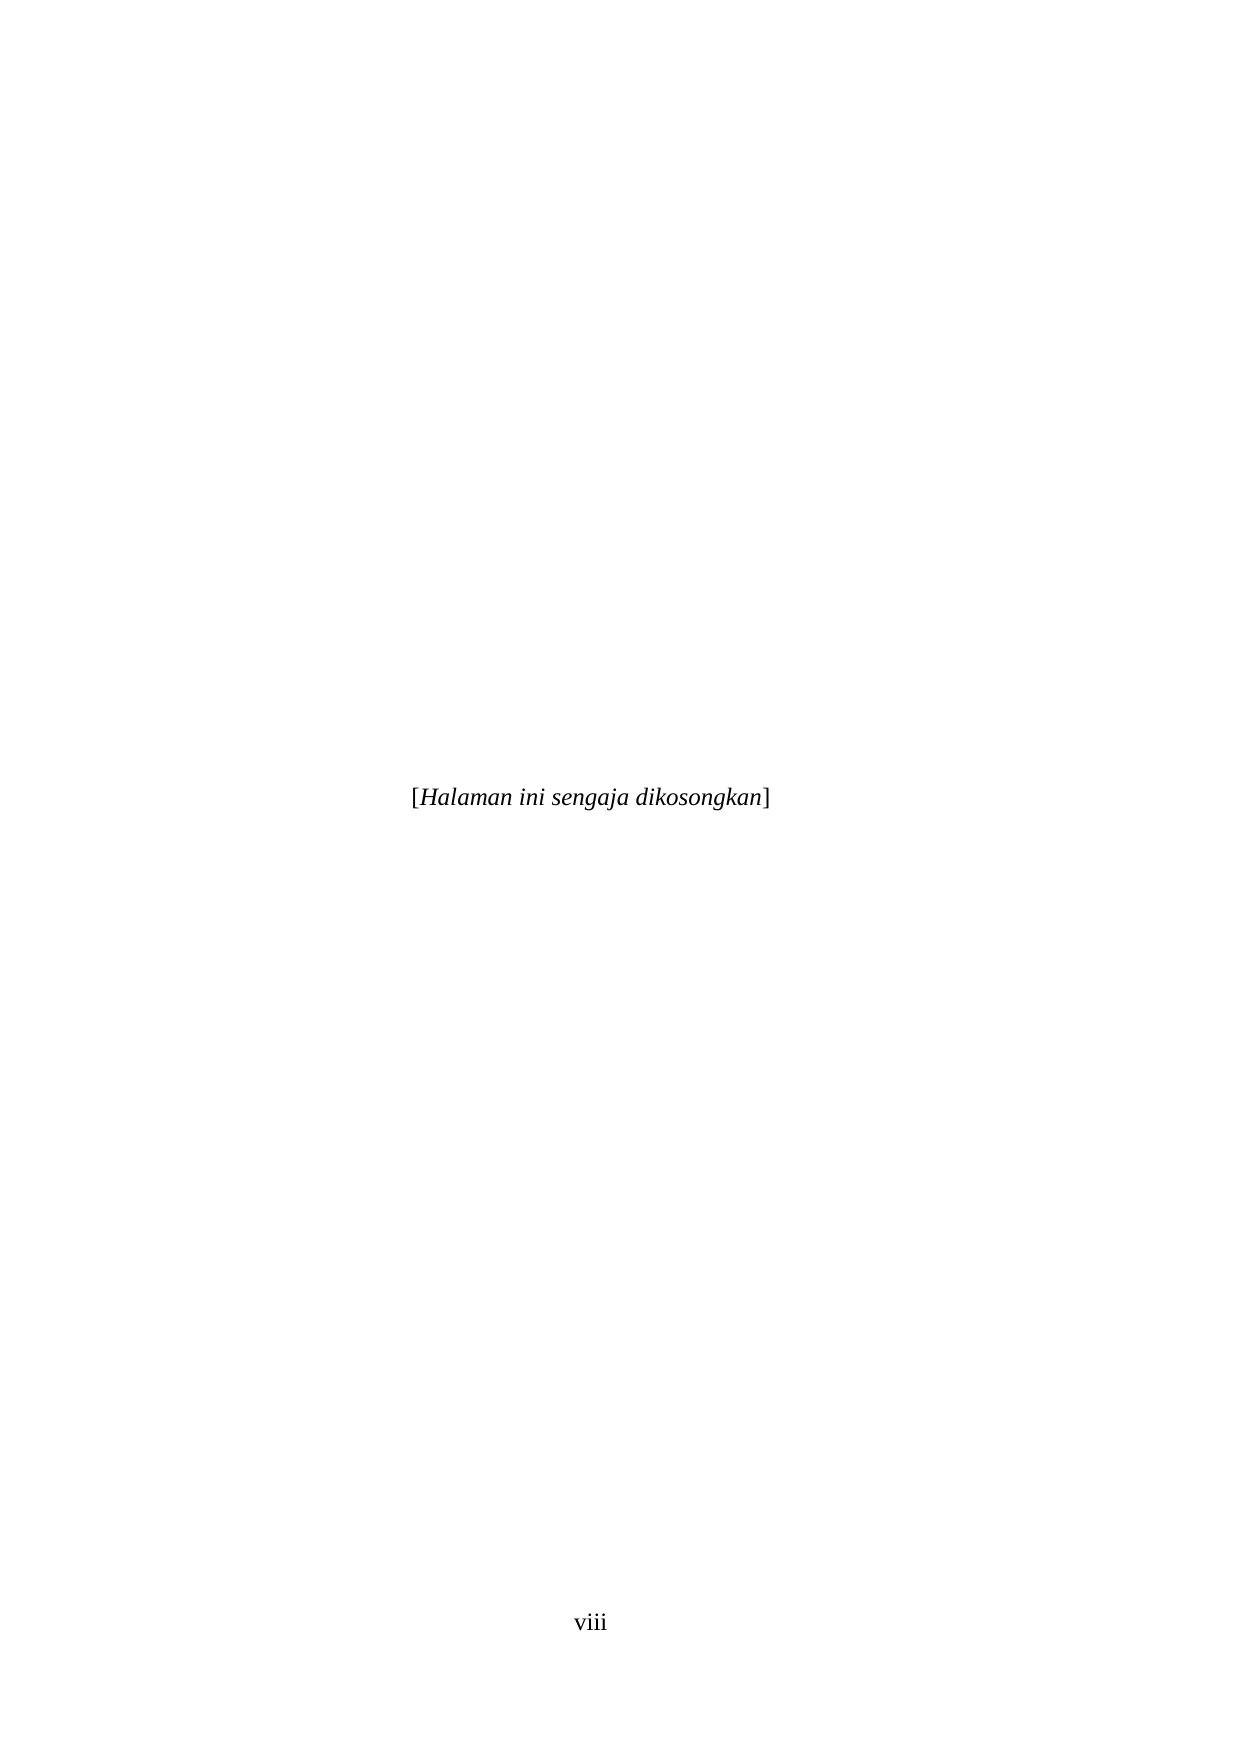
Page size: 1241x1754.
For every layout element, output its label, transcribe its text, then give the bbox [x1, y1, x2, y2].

text [Halaman ini sengaja dikosongkan] [177, 782, 1004, 811]
